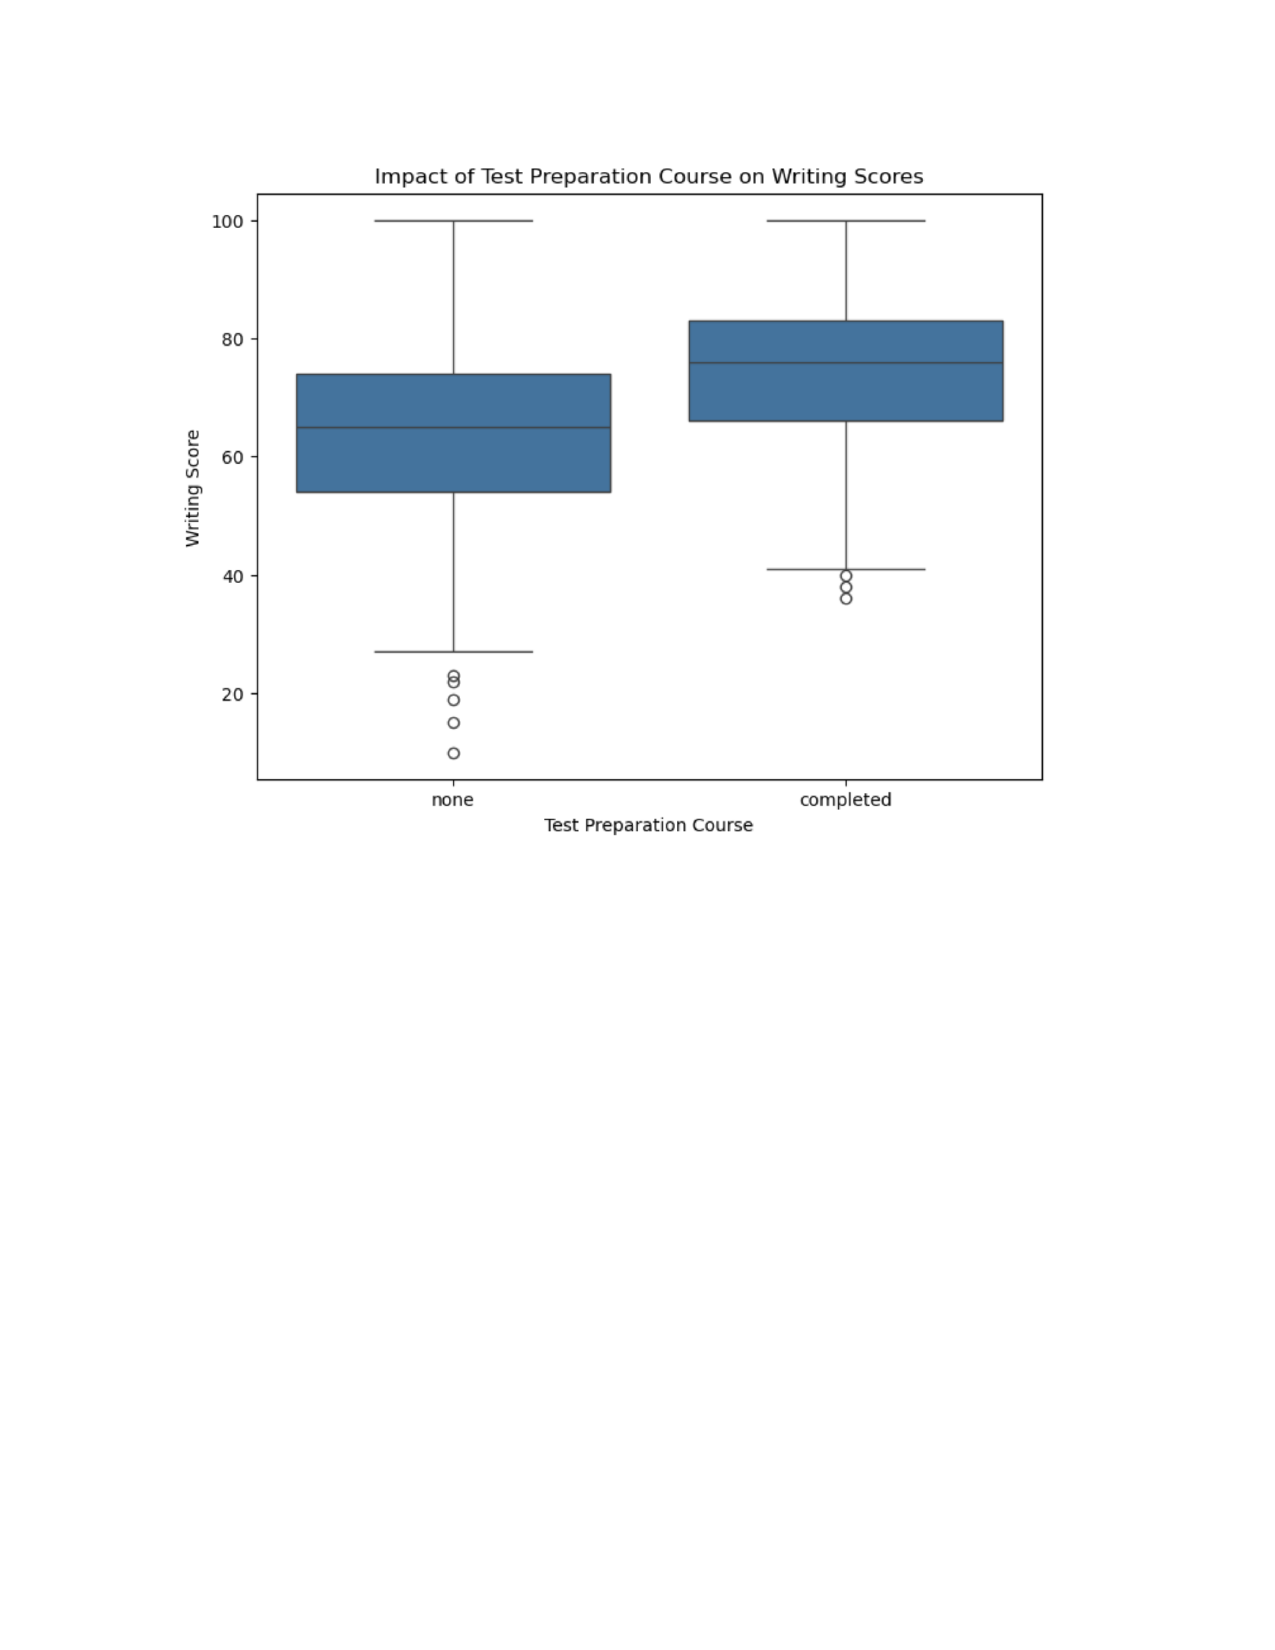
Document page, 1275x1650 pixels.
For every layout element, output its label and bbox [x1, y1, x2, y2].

picture [150, 150, 1125, 852]
